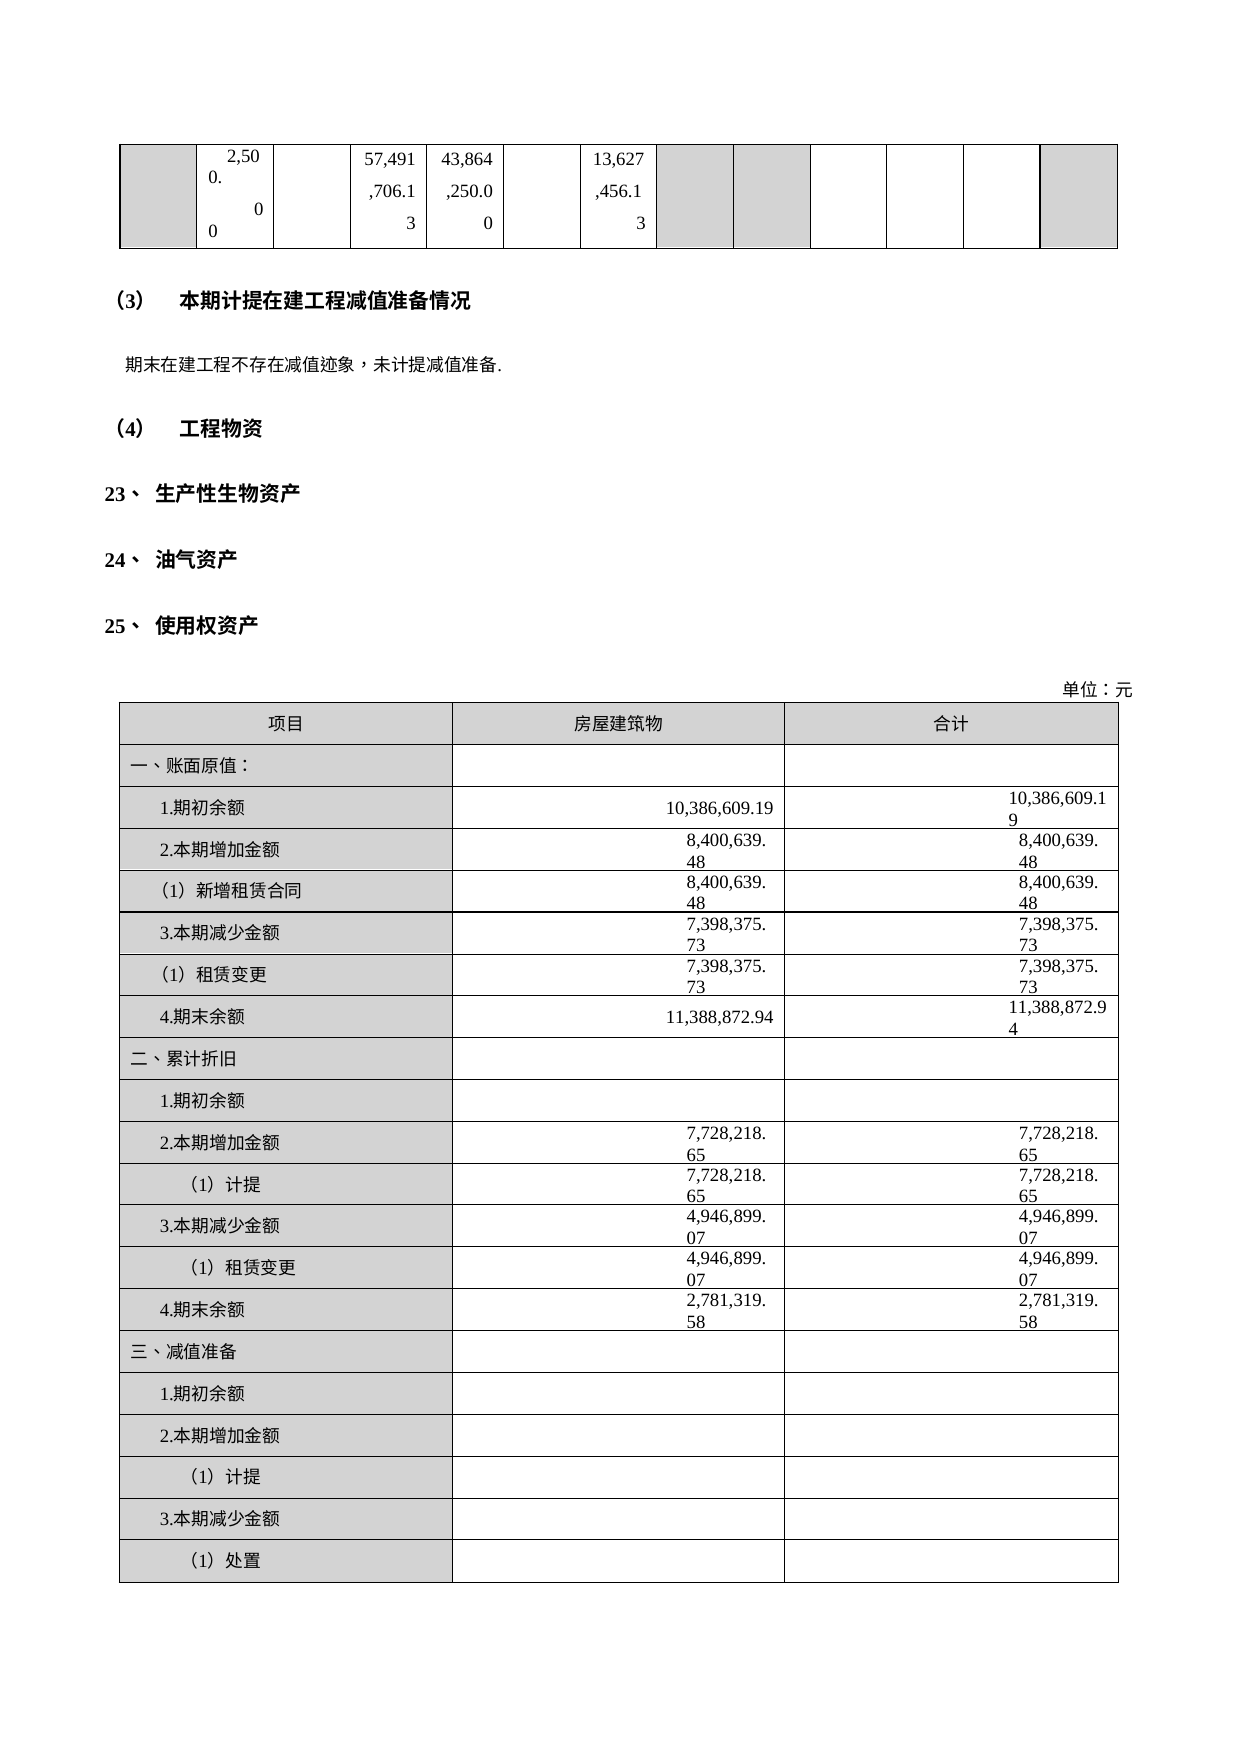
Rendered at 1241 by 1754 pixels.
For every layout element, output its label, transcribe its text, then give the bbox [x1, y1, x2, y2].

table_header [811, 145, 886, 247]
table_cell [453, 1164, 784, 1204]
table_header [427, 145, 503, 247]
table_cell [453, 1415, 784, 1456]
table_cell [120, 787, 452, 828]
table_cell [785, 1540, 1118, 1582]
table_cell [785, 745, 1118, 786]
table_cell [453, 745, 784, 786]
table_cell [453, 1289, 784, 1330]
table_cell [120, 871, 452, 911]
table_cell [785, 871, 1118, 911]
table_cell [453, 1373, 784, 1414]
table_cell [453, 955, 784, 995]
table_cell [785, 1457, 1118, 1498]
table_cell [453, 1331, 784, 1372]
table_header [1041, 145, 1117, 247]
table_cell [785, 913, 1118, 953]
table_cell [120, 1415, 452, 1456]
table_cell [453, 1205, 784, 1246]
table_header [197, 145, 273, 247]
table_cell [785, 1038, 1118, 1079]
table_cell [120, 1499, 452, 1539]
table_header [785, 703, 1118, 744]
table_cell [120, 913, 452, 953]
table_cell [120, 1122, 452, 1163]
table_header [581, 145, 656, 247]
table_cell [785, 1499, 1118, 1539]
text 25、 使用权资产 [104, 611, 1133, 640]
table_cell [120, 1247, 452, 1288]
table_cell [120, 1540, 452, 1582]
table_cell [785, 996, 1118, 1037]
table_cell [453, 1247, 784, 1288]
text （3） 本期计提在建工程减值准备情况 [104, 286, 1133, 314]
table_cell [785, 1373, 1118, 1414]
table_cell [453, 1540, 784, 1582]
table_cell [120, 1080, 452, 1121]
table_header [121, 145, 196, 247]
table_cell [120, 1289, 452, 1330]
text （4） 工程物资 [104, 414, 1133, 442]
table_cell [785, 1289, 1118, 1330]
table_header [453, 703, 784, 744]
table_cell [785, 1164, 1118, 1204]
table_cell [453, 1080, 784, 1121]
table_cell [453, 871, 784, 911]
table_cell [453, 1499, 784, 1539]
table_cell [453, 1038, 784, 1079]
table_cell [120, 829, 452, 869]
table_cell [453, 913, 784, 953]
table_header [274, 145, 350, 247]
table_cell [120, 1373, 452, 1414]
text 单位：元 [104, 677, 1133, 702]
text 期末在建工程不存在减值迹象，未计提减值准备. [104, 352, 1133, 376]
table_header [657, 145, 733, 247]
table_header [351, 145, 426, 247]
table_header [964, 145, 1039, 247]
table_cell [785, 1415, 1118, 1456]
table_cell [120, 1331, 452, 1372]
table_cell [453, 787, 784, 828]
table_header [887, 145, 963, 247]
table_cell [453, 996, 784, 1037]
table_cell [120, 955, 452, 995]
text 23、 生产性生物资产 [104, 479, 1133, 508]
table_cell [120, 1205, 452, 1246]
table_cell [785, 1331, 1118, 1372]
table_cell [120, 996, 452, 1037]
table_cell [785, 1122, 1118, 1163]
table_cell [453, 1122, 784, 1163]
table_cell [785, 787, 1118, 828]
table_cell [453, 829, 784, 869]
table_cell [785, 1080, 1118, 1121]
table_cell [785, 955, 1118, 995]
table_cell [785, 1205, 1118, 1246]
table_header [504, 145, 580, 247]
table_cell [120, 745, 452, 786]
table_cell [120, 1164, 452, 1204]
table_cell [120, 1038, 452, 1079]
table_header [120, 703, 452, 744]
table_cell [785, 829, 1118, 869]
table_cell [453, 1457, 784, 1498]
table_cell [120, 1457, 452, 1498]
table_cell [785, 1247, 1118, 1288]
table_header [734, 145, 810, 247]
text 24、 油气资产 [104, 546, 1133, 574]
